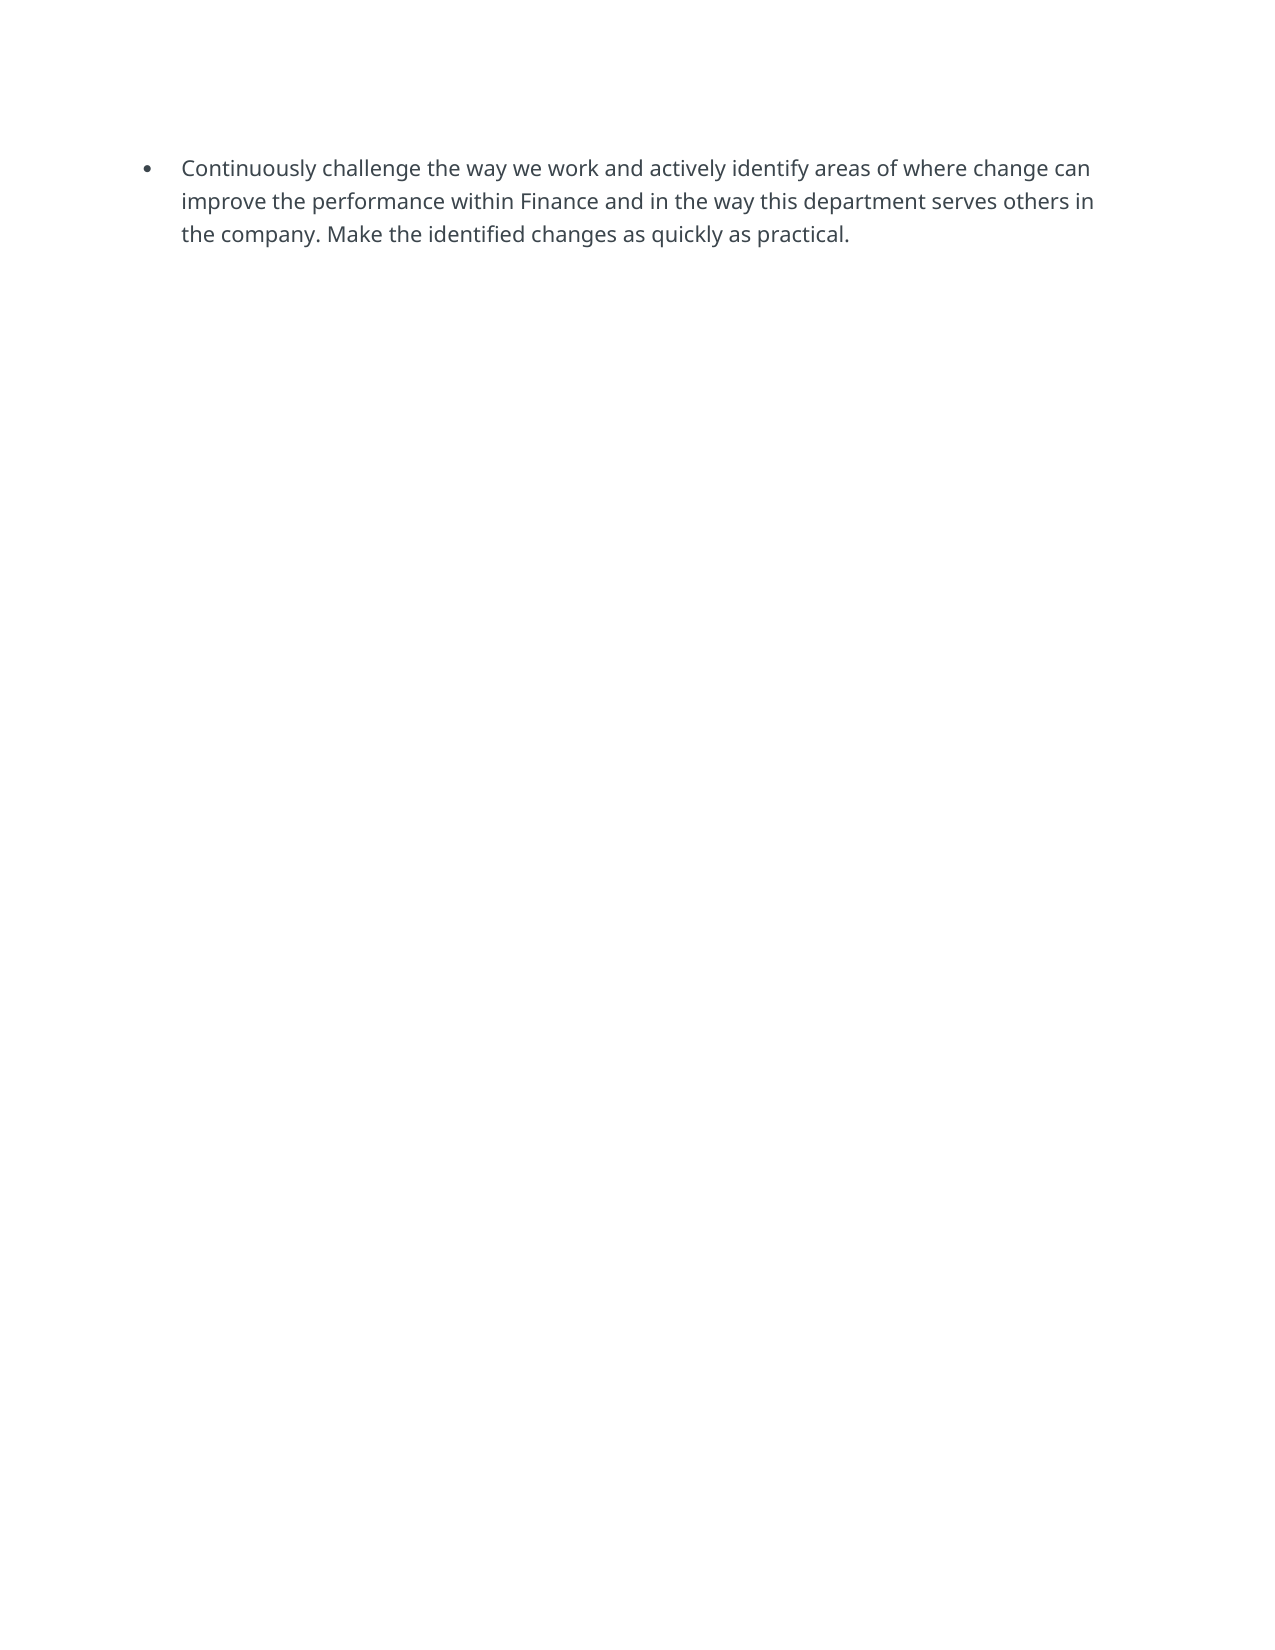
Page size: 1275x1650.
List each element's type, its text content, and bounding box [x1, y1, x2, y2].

list Continuously challenge the way we work and actively identify areas of where change can improve the performance within Finance and in the way this department serves others in the company. Make the identified changes as quickly as practical. [144, 150, 1125, 248]
